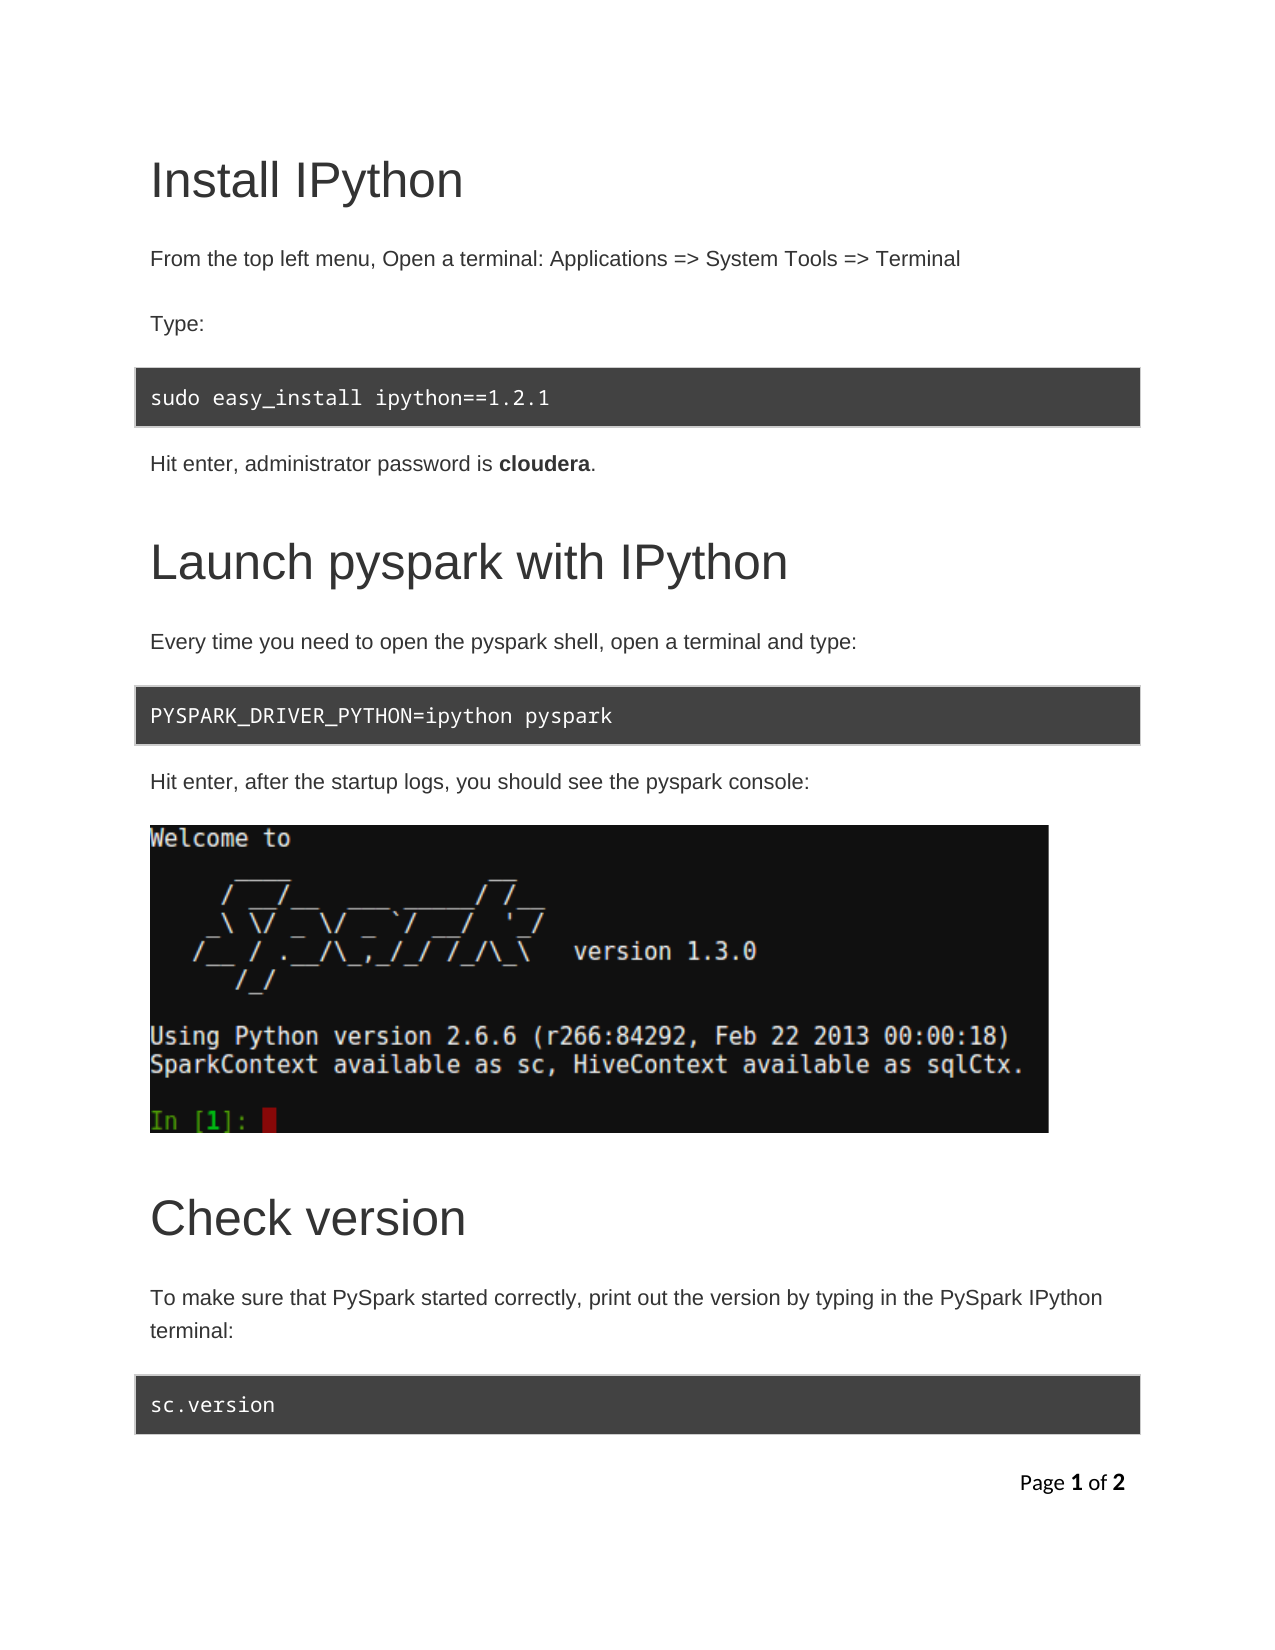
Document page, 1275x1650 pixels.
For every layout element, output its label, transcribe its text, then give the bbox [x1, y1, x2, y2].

picture [150, 825, 1049, 1133]
text Hit enter, administrator password is cloudera. [150, 443, 1125, 476]
text Install IPython [150, 150, 1125, 207]
text To make sure that PySpark started correctly, print out the version by typing in the PySpark IPython terminal: [150, 1277, 1125, 1343]
text Hit enter, after the startup logs, you should see the pyspark console: [150, 761, 1125, 794]
text From the top left menu, Open a terminal: Applications => System Tools => Terminal [150, 239, 1125, 272]
text sudo easy_install ipython==1.2.1 [136, 368, 1140, 426]
text Every time you need to open the pyspark shell, open a terminal and type: [150, 621, 1125, 654]
text Launch pyspark with IPython [150, 532, 1125, 590]
text sc.version [136, 1376, 1140, 1434]
text PYSPARK_DRIVER_PYTHON=ipython pyspark [136, 687, 1140, 744]
text Type: [150, 303, 1125, 336]
text Check version [150, 1189, 1125, 1246]
